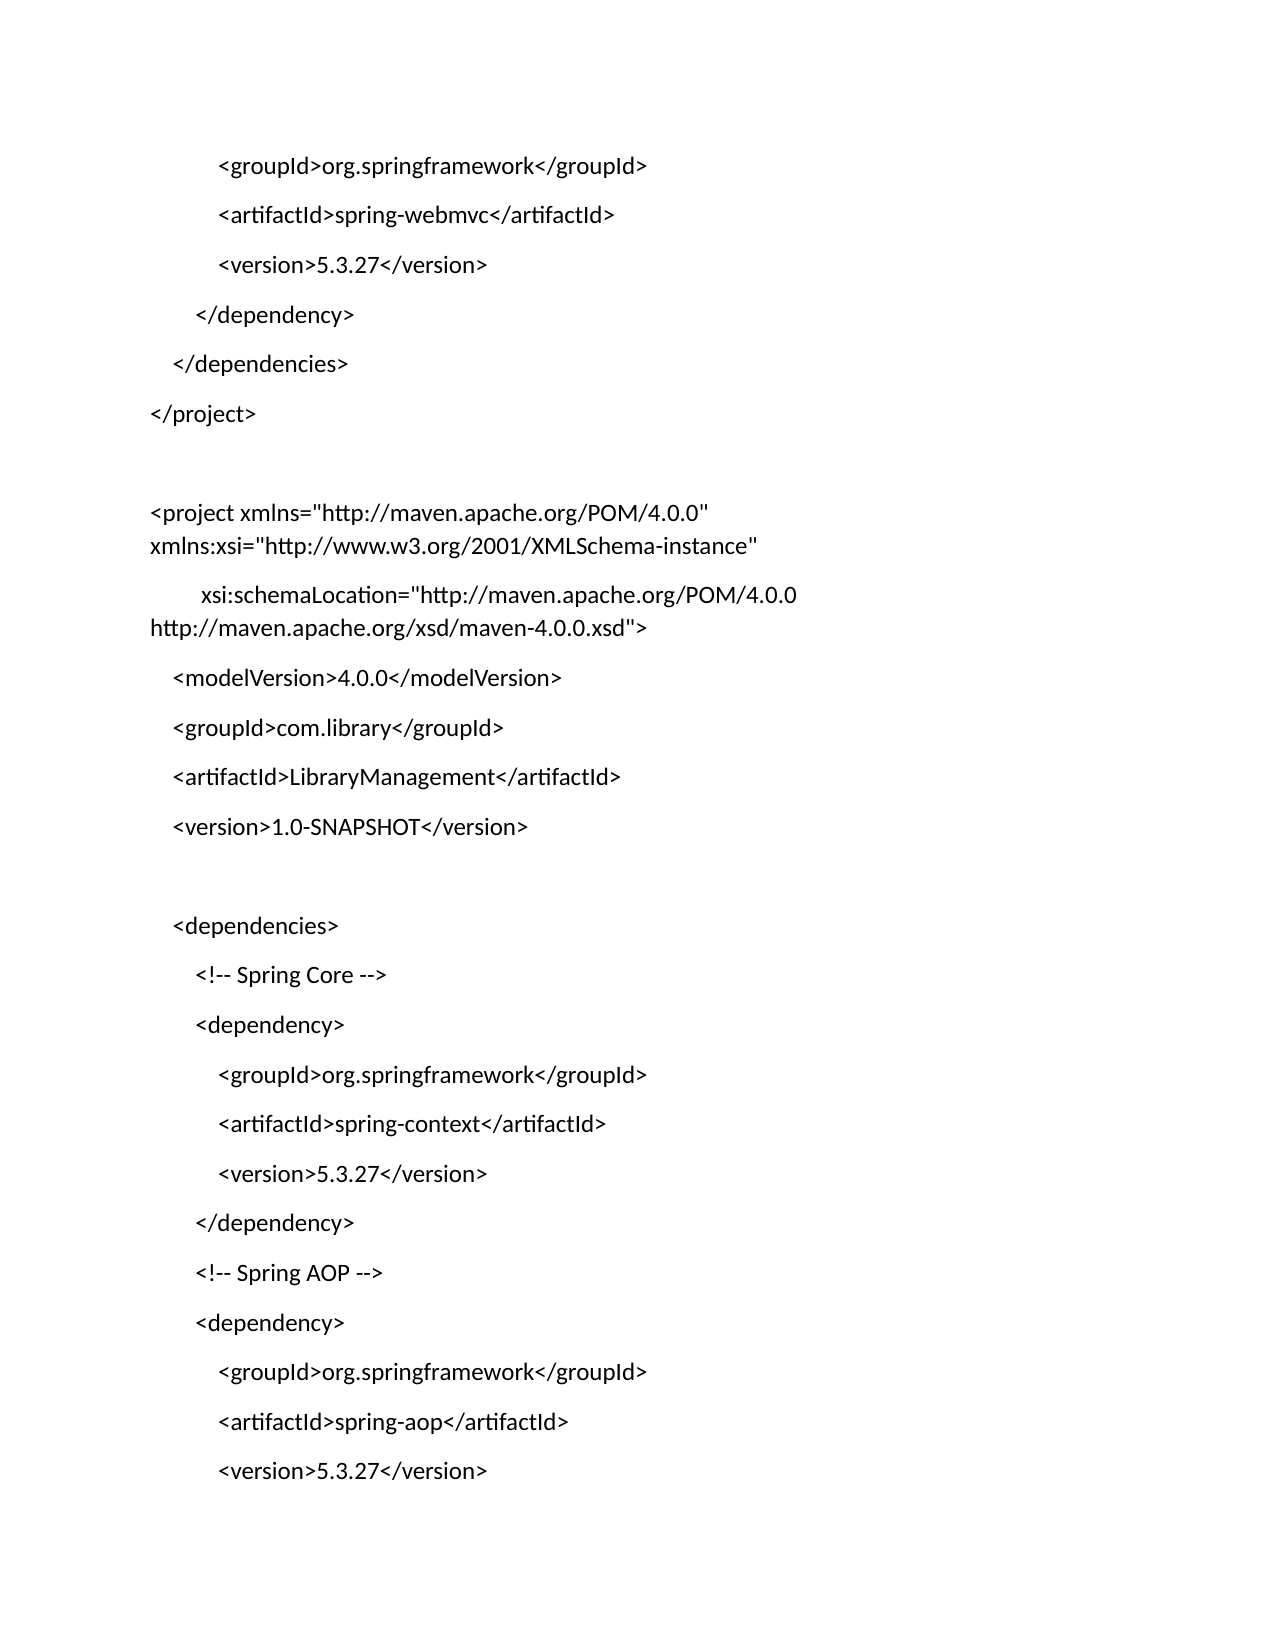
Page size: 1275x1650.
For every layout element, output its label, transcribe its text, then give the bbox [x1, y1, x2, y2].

text <version>5.3.27</version> [150, 249, 1125, 280]
text <dependency> [150, 1009, 1125, 1040]
text xsi:schemaLocation="http://maven.apache.org/POM/4.0.0 http://maven.apache.org/xsd/maven-4.0.0.xsd"> [150, 579, 1125, 643]
text <groupId>com.library</groupId> [150, 712, 1125, 742]
text </dependencies> [150, 348, 1125, 379]
text <groupId>org.springframework</groupId> [150, 1356, 1125, 1387]
text <artifactId>spring-context</artifactId> [150, 1108, 1125, 1139]
text <version>5.3.27</version> [150, 1158, 1125, 1188]
text </dependency> [150, 1207, 1125, 1238]
text <dependency> [150, 1307, 1125, 1337]
text <artifactId>spring-aop</artifactId> [150, 1406, 1125, 1436]
text <version>1.0-SNAPSHOT</version> [150, 811, 1125, 841]
text <!-- Spring Core --> [150, 959, 1125, 990]
text <dependencies> [150, 910, 1125, 941]
text </project> [150, 398, 1125, 428]
text <artifactId>spring-webmvc</artifactId> [150, 199, 1125, 230]
text <modelVersion>4.0.0</modelVersion> [150, 662, 1125, 693]
text <version>5.3.27</version> [150, 1455, 1125, 1486]
text <!-- Spring AOP --> [150, 1257, 1125, 1288]
text <project xmlns="http://maven.apache.org/POM/4.0.0" xmlns:xsi="http://www.w3.org/2001/XMLSchema-instance" [150, 497, 1125, 561]
text <artifactId>LibraryManagement</artifactId> [150, 761, 1125, 792]
text <groupId>org.springframework</groupId> [150, 150, 1125, 181]
text <groupId>org.springframework</groupId> [150, 1059, 1125, 1089]
text </dependency> [150, 299, 1125, 329]
